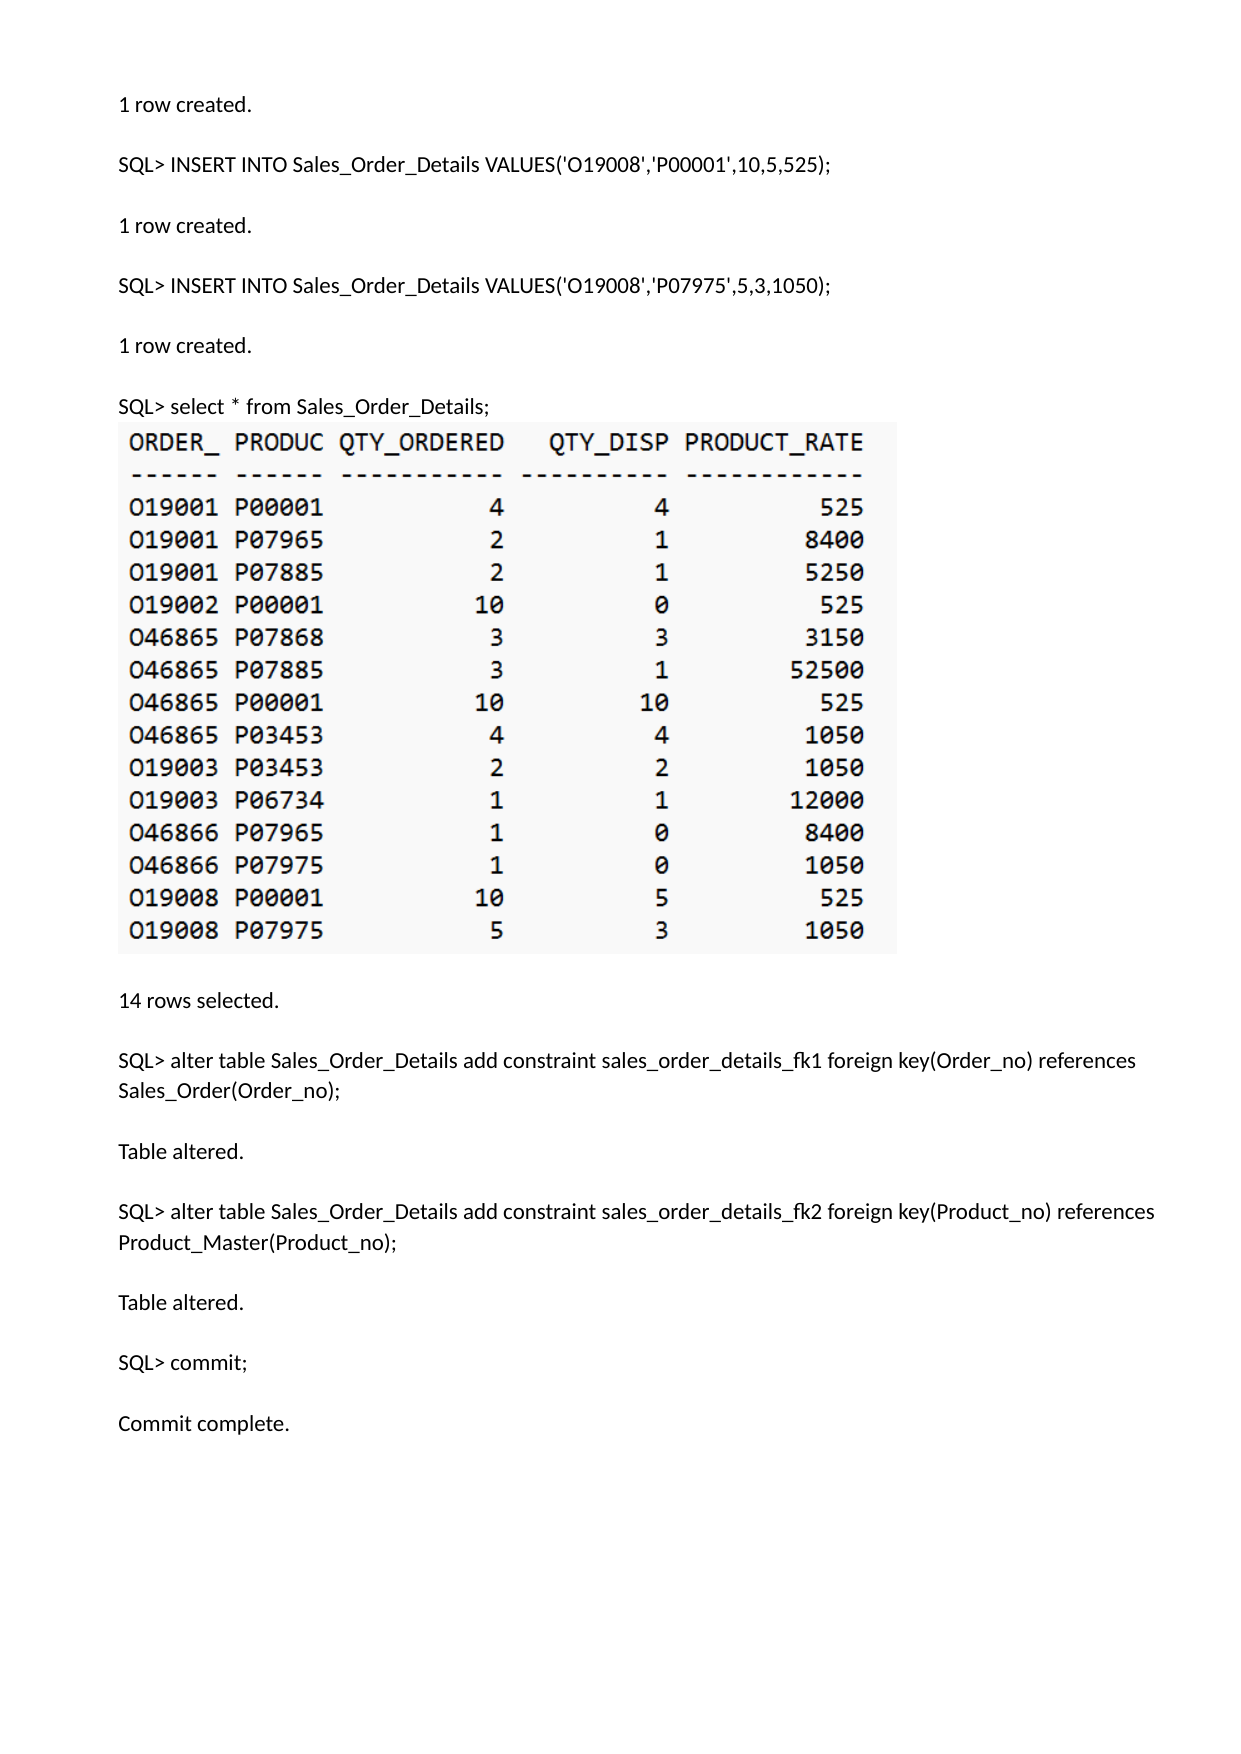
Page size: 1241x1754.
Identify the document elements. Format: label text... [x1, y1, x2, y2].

text Commit complete. [118, 1409, 1211, 1437]
text Table altered. [118, 1137, 1211, 1165]
text SQL> alter table Sales_Order_Details add constraint sales_order_details_fk1 foreign key(Order_no) references Sales_Order(Order_no); [118, 1046, 1211, 1104]
text 1 row created. [118, 90, 1211, 118]
text Table altered. [118, 1288, 1211, 1316]
text 1 row created. [118, 211, 1211, 239]
text SQL> INSERT INTO Sales_Order_Details VALUES('O19008','P00001',10,5,525); [118, 150, 1211, 178]
text SQL> INSERT INTO Sales_Order_Details VALUES('O19008','P07975',5,3,1050); [118, 271, 1211, 299]
text SQL> select * from Sales_Order_Details; [118, 392, 1211, 420]
picture [118, 422, 897, 954]
text SQL> alter table Sales_Order_Details add constraint sales_order_details_fk2 foreign key(Product_no) references Product_Master(Product_no); [118, 1197, 1211, 1256]
text 14 rows selected. [118, 986, 1211, 1014]
text SQL> commit; [118, 1348, 1211, 1376]
text 1 row created. [118, 332, 1211, 359]
